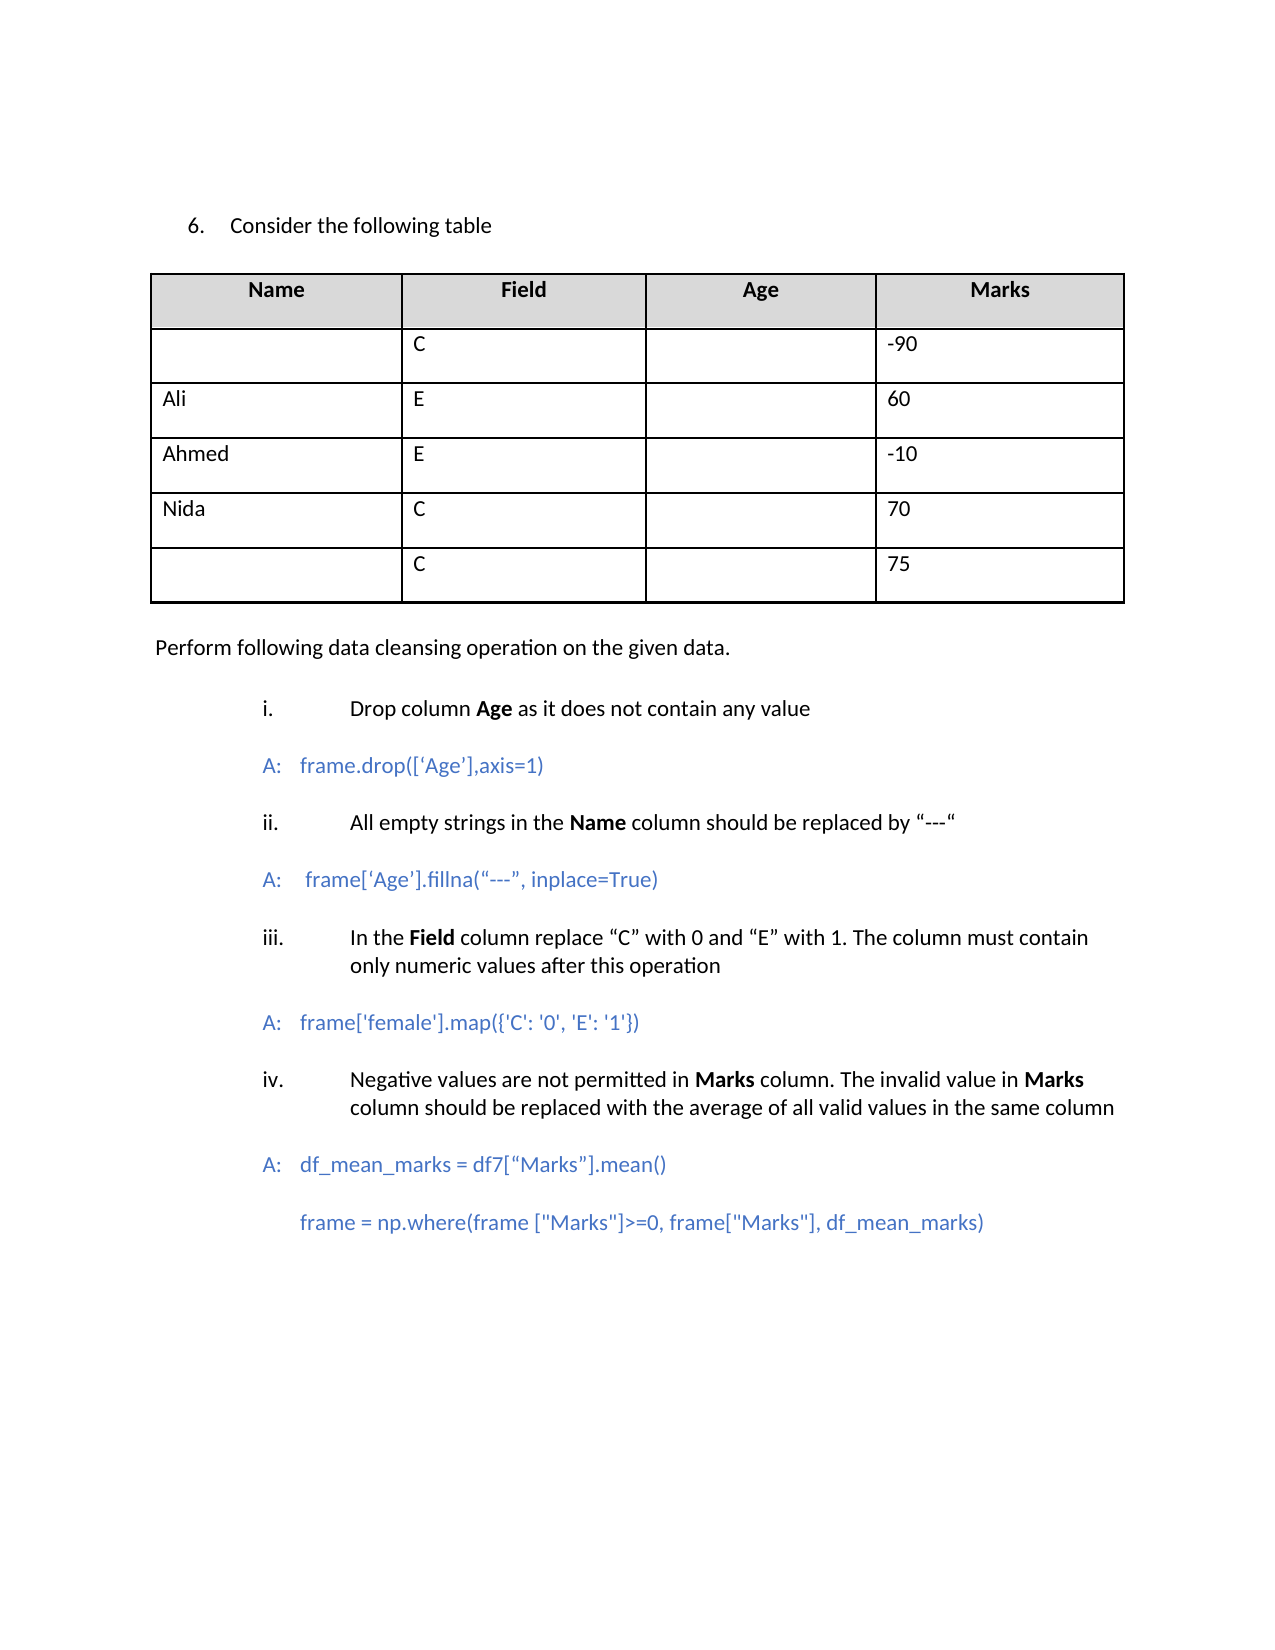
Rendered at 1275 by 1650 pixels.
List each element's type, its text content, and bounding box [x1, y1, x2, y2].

table_cell [152, 549, 401, 601]
table_cell [647, 384, 875, 437]
table_header Name [152, 275, 401, 327]
table_cell -10 [877, 439, 1123, 492]
list frame = np.where(frame ["Marks"]>=0, frame["Marks"], df_mean_marks) [300, 1208, 1125, 1236]
list A: frame.drop([‘Age’],axis=1) [262, 751, 1125, 779]
table_header Marks [877, 275, 1123, 327]
table_cell Nida [152, 494, 401, 547]
table_cell 75 [877, 549, 1123, 601]
text Perform following data cleansing operation on the given data. [150, 633, 1125, 661]
table_cell [152, 330, 401, 382]
list In the Field column replace “C” with 0 and “E” with 1. The column must contain only numeric values after this operation [262, 923, 1125, 979]
table_cell [647, 439, 875, 492]
list Consider the following table [187, 211, 1125, 239]
table_cell C [403, 330, 645, 382]
table_cell E [403, 439, 645, 492]
table_cell 70 [877, 494, 1123, 547]
table_header Age [647, 275, 875, 327]
table_header Field [403, 275, 645, 327]
table_cell E [403, 384, 645, 437]
table_cell C [403, 549, 645, 601]
list A: frame[‘Age’].fillna(“---”, inplace=True) [262, 866, 1125, 894]
list Negative values are not permitted in Marks column. The invalid value in Marks column should be replaced with the average of all valid values in the same column [262, 1065, 1125, 1121]
list Drop column Age as it does not contain any value [262, 694, 1125, 722]
list A: frame['female'].map({'C': '0', 'E': '1'}) [262, 1008, 1125, 1036]
table_cell [647, 330, 875, 382]
table_cell Ahmed [152, 439, 401, 492]
table_cell [647, 494, 875, 547]
table_cell C [403, 494, 645, 547]
table_cell Ali [152, 384, 401, 437]
table_cell [647, 549, 875, 601]
table_cell 60 [877, 384, 1123, 437]
list All empty strings in the Name column should be replaced by “---“ [262, 808, 1125, 836]
table_cell -90 [877, 330, 1123, 382]
list A: df_mean_marks = df7[“Marks”].mean() [262, 1150, 1125, 1178]
